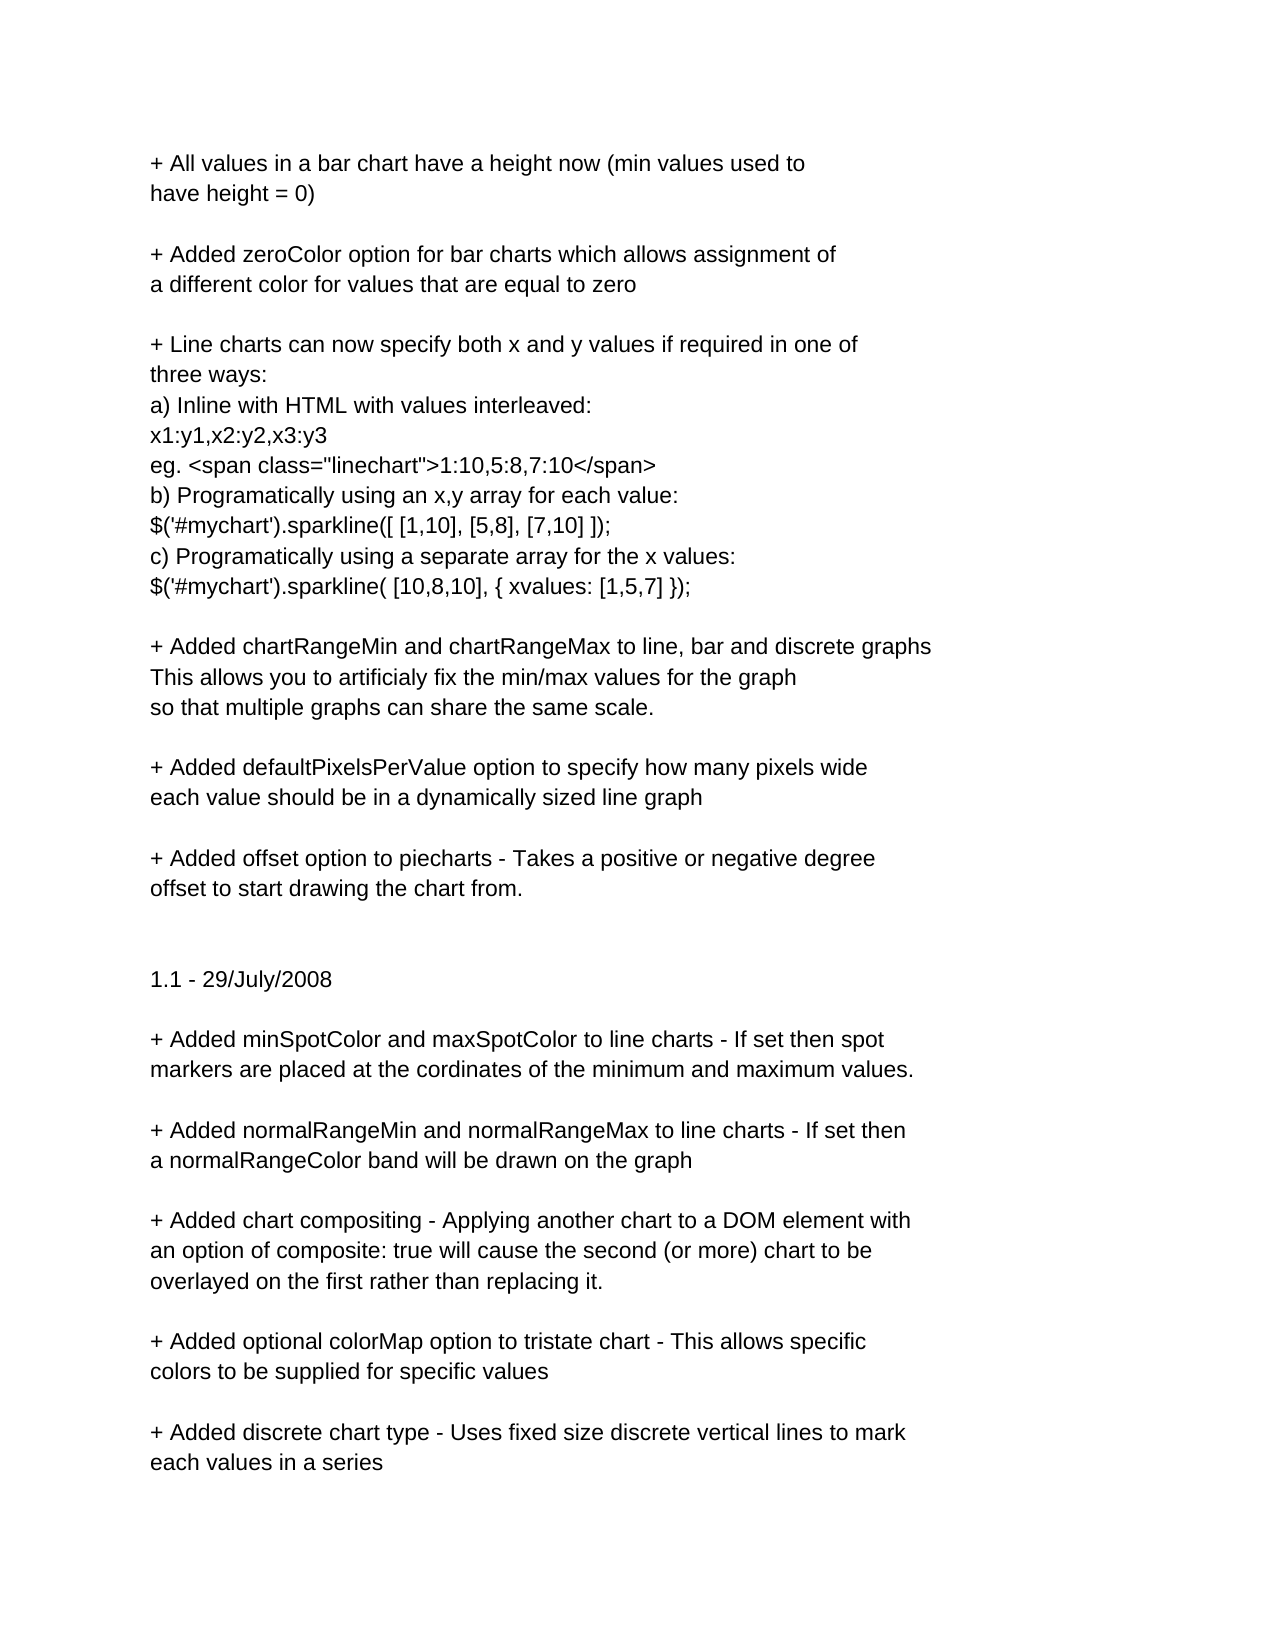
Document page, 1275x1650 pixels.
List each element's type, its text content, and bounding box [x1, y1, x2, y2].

text b) Programatically using an x,y array for each value: [150, 482, 1125, 509]
text an option of composite: true will cause the second (or more) chart to be [150, 1237, 1125, 1264]
text $('#mychart').sparkline([ [1,10], [5,8], [7,10] ]); [150, 512, 1125, 539]
text markers are placed at the cordinates of the minimum and maximum values. [150, 1056, 1125, 1083]
text colors to be supplied for specific values [150, 1358, 1125, 1385]
text + Added optional colorMap option to tristate chart - This allows specific [150, 1328, 1125, 1354]
text a different color for values that are equal to zero [150, 271, 1125, 297]
text eg. <span class="linechart">1:10,5:8,7:10</span> [150, 452, 1125, 478]
text 1.1 - 29/July/2008 [150, 966, 1125, 992]
text + Added minSpotColor and maxSpotColor to line charts - If set then spot [150, 1026, 1125, 1052]
text + All values in a bar chart have a height now (min values used to [150, 150, 1125, 176]
text each values in a series [150, 1449, 1125, 1475]
text + Added offset option to piecharts - Takes a positive or negative degree [150, 845, 1125, 871]
text a normalRangeColor band will be drawn on the graph [150, 1147, 1125, 1173]
text + Added chart compositing - Applying another chart to a DOM element with [150, 1207, 1125, 1234]
text overlayed on the first rather than replacing it. [150, 1268, 1125, 1294]
text c) Programatically using a separate array for the x values: [150, 543, 1125, 569]
text + Added zeroColor option for bar charts which allows assignment of [150, 241, 1125, 267]
text + Added normalRangeMin and normalRangeMax to line charts - If set then [150, 1117, 1125, 1143]
text + Added chartRangeMin and chartRangeMax to line, bar and discrete graphs [150, 633, 1125, 660]
text each value should be in a dynamically sized line graph [150, 784, 1125, 811]
text three ways: [150, 361, 1125, 388]
text so that multiple graphs can share the same scale. [150, 694, 1125, 720]
text + Added discrete chart type - Uses fixed size discrete vertical lines to mark [150, 1419, 1125, 1445]
text $('#mychart').sparkline( [10,8,10], { xvalues: [1,5,7] }); [150, 573, 1125, 599]
text x1:y1,x2:y2,x3:y3 [150, 422, 1125, 448]
text offset to start drawing the chart from. [150, 875, 1125, 901]
text have height = 0) [150, 180, 1125, 207]
text + Added defaultPixelsPerValue option to specify how many pixels wide [150, 754, 1125, 781]
text a) Inline with HTML with values interleaved: [150, 392, 1125, 418]
text + Line charts can now specify both x and y values if required in one of [150, 331, 1125, 358]
text This allows you to artificialy fix the min/max values for the graph [150, 663, 1125, 690]
